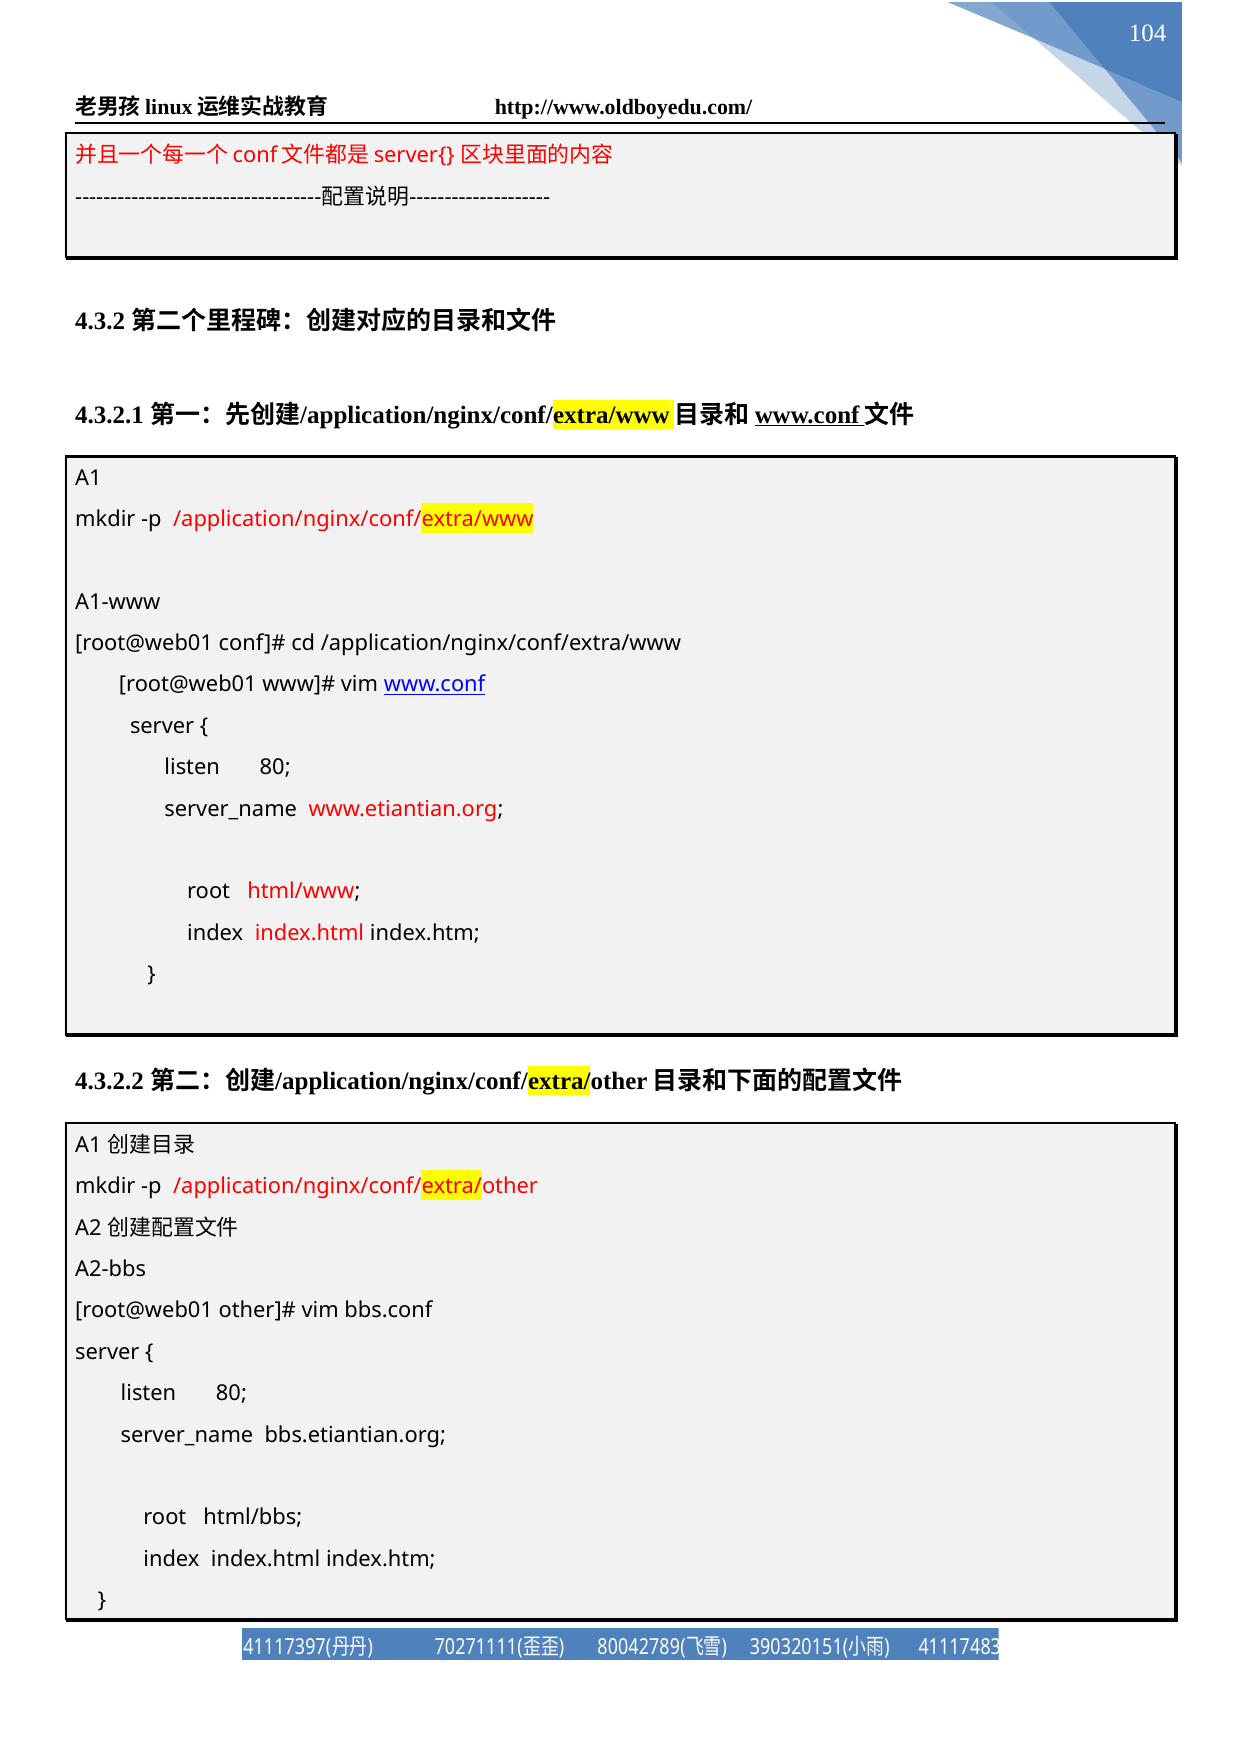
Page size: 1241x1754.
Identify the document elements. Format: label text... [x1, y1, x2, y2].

picture [944, 2, 1182, 166]
text A2-bbs [67, 1247, 1174, 1285]
text } [67, 952, 1174, 990]
text server { [67, 703, 1174, 742]
text root html/www; [67, 869, 1174, 907]
text mkdir -p /application/nginx/conf/extra/www [67, 497, 1174, 535]
text A1 创建目录 [67, 1124, 1174, 1160]
subtitle 第二：创建/application/nginx/conf/extra/other目录和下面的配置文件 [75, 1045, 1165, 1113]
text mkdir -p /application/nginx/conf/extra/other [67, 1164, 1174, 1202]
text server { [67, 1329, 1174, 1368]
subtitle 第二个里程碑：创建对应的目录和文件 [75, 284, 1165, 352]
text -----------------------------------配置说明-------------------- [67, 174, 1174, 212]
subtitle 第一：先创建/application/nginx/conf/extra/www目录和www.conf文件 [75, 378, 1165, 446]
text [root@web01 www]# vim www.conf [67, 662, 1174, 700]
text [root@web01 other]# vim bbs.conf [67, 1288, 1174, 1326]
text } [67, 1578, 1174, 1618]
text index index.html index.htm; [67, 1536, 1174, 1574]
text server_name bbs.etiantian.org; [67, 1412, 1174, 1450]
text index index.html index.htm; [67, 910, 1174, 948]
text root html/bbs; [67, 1495, 1174, 1533]
text [root@web01 conf]# cd /application/nginx/conf/extra/www [67, 621, 1174, 659]
text A2 创建配置文件 [67, 1205, 1174, 1243]
text listen 80; [67, 1371, 1174, 1409]
text 并且一个每一个conf文件都是server{} 区块里面的内容 [67, 134, 1174, 170]
text listen 80; [67, 745, 1174, 783]
text A1 [67, 458, 1174, 493]
text A1-www [67, 579, 1174, 618]
text server_name www.etiantian.org; [67, 786, 1174, 824]
